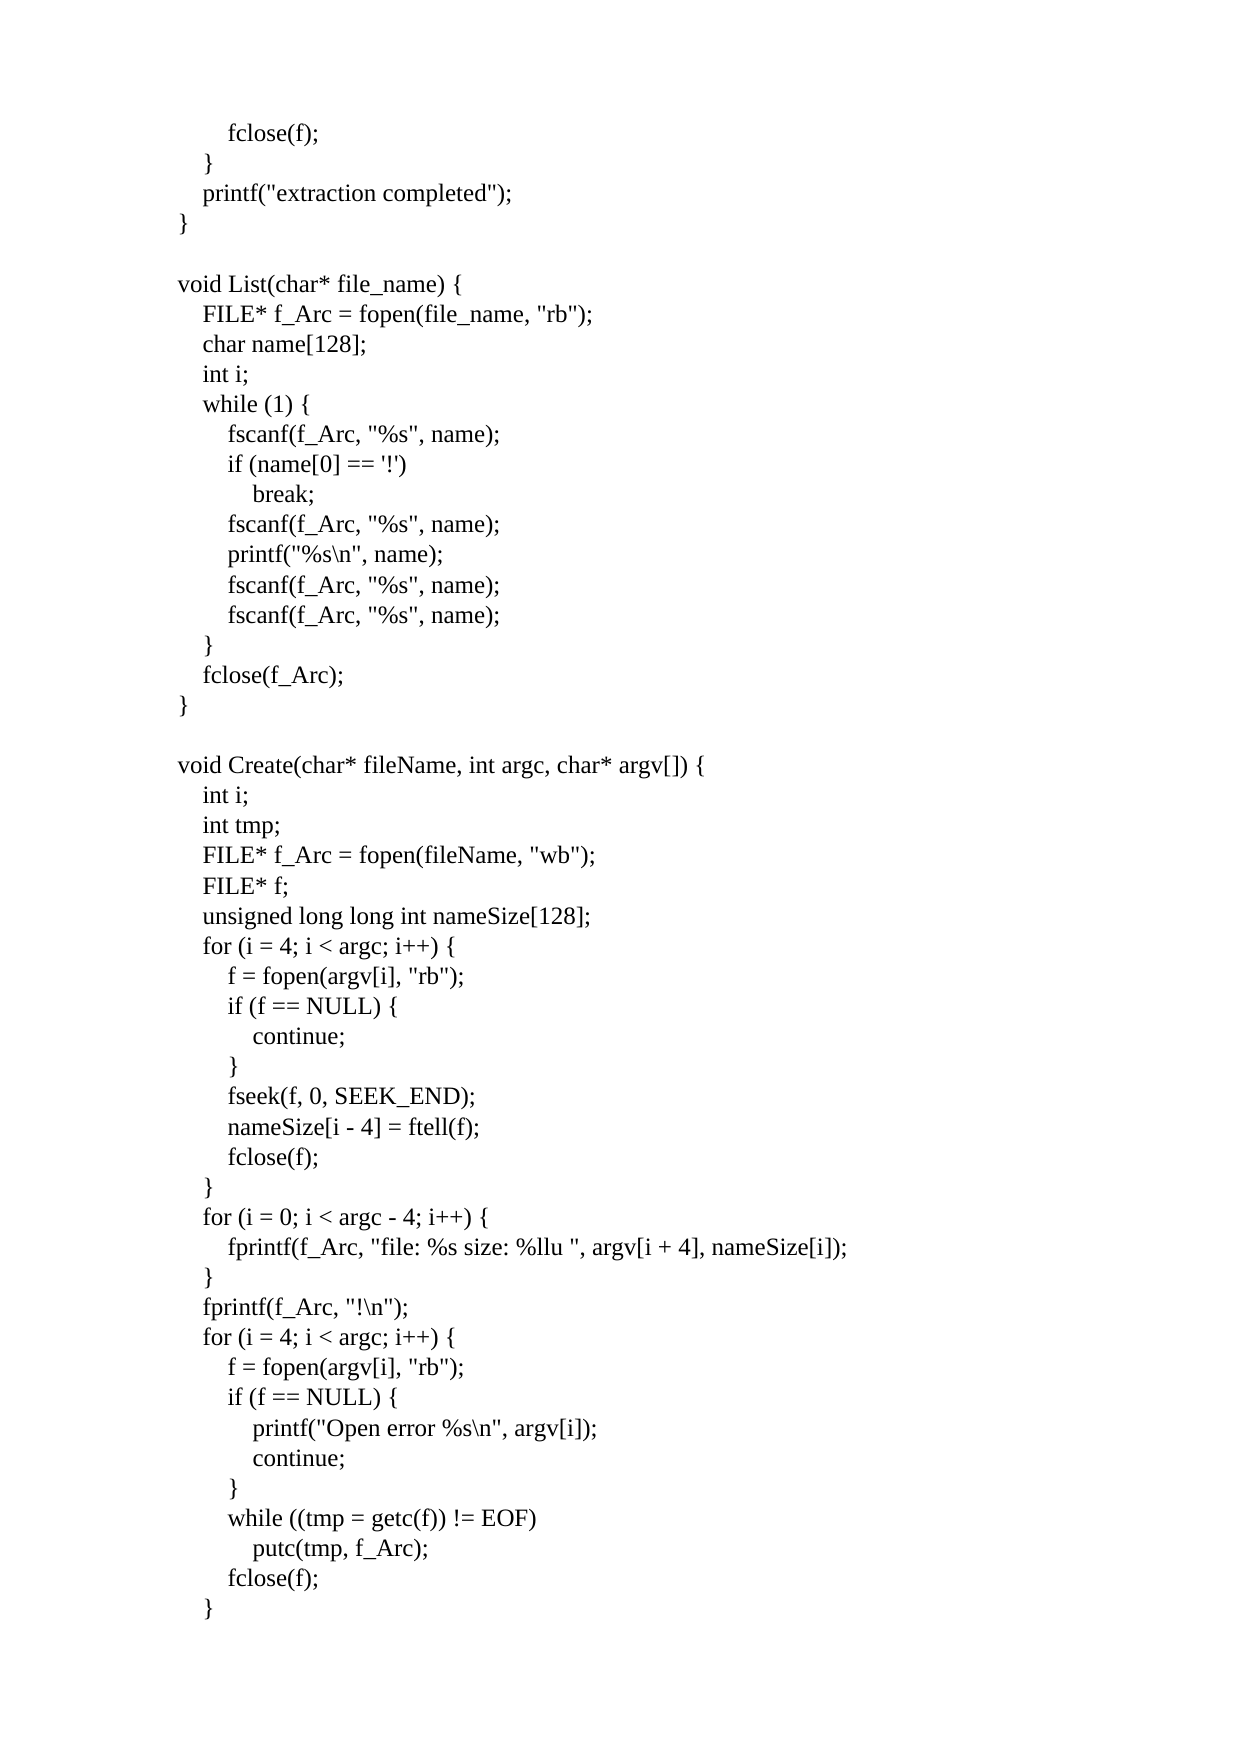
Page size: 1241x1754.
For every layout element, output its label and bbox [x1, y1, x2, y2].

text [177, 118, 1152, 1622]
